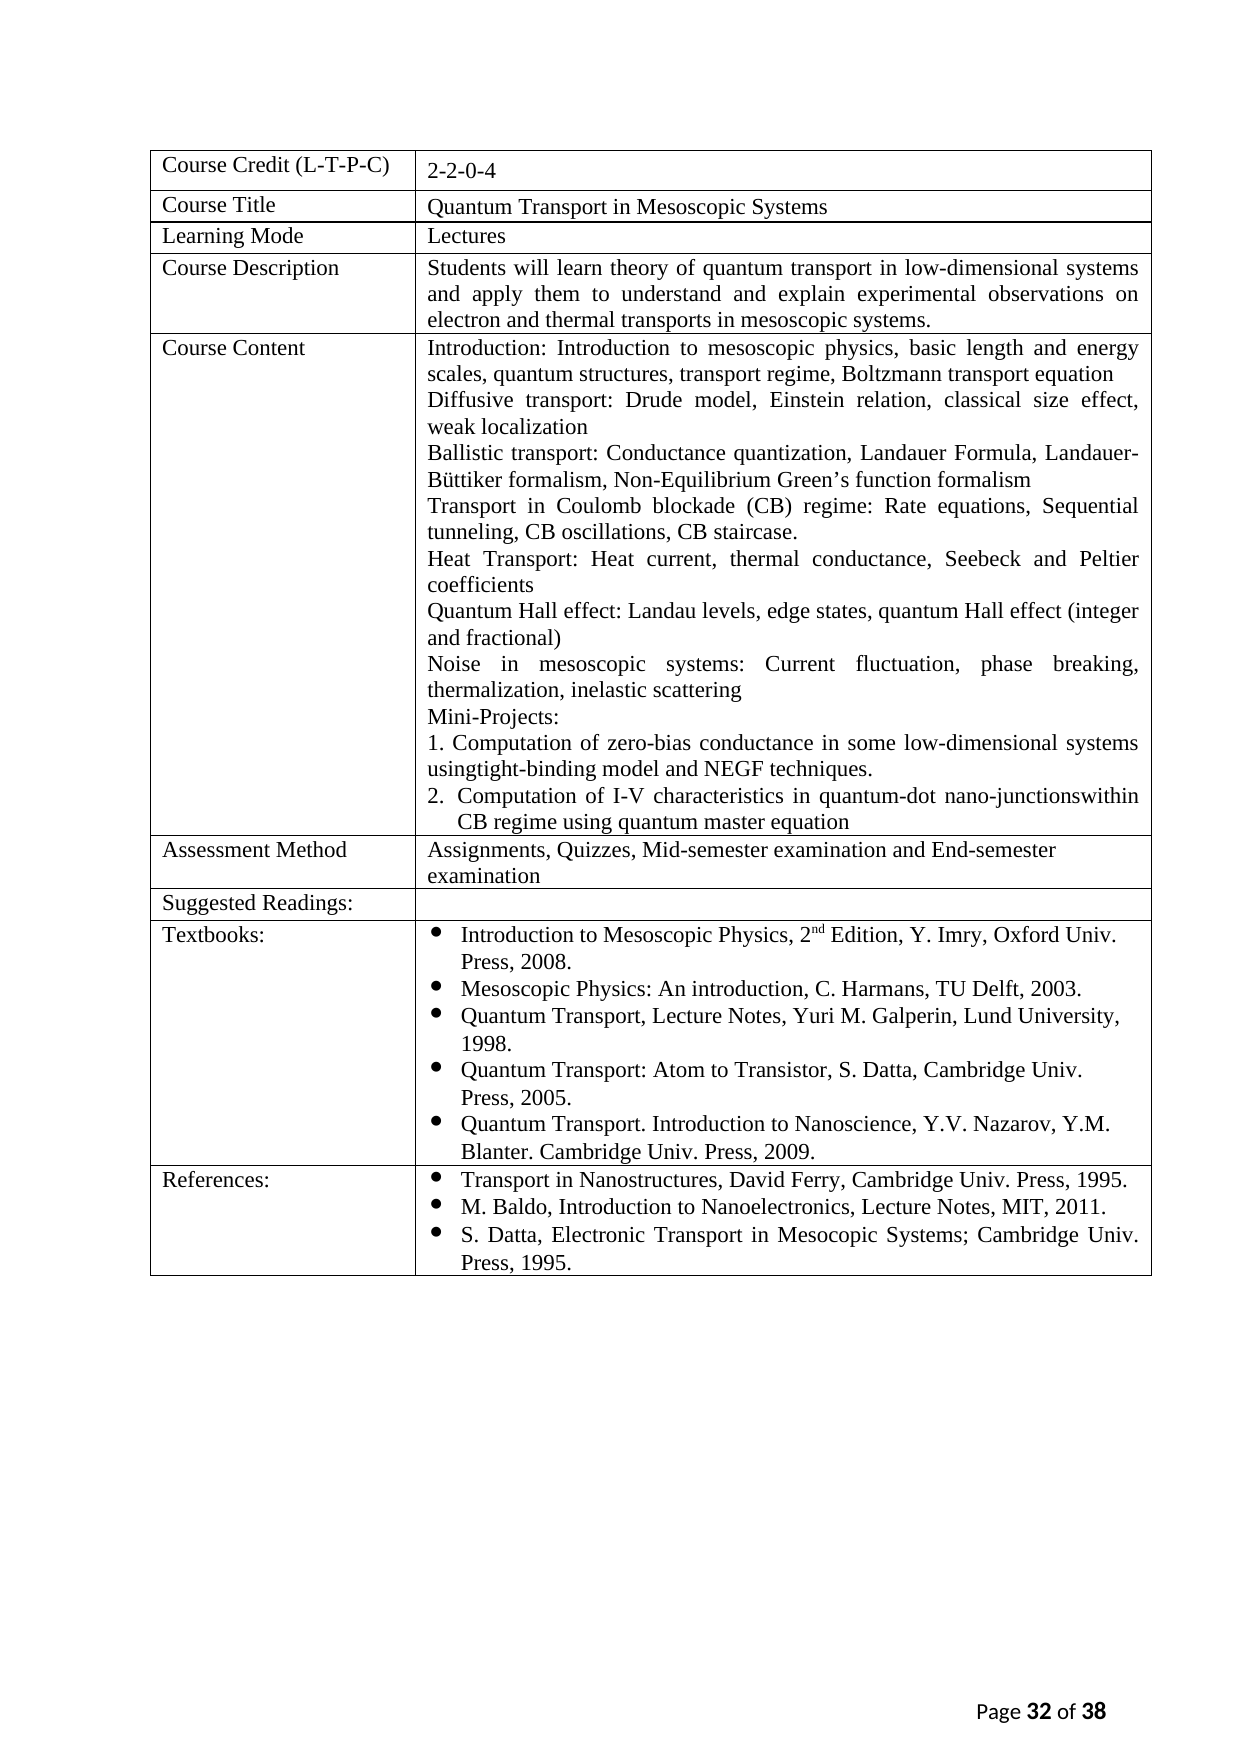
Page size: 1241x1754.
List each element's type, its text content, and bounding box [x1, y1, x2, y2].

table_cell [416, 889, 1151, 919]
table_cell Introduction: Introduction to mesoscopic physics, basic length and energy scales, quantum structures, transport regime, Boltzmann transport equation Diffusive transport: Drude model, Einstein relation, classical size effect, weak localization Ballistic transport: Conductance quantization, Landauer Formula, Landauer-Büttiker formalism, Non-Equilibrium Green’s function formalism Transport in Coulomb blockade (CB) regime: Rate equations, Sequential tunneling, CB oscillations, CB staircase. Heat Transport: Heat current, thermal conductance, Seebeck and Peltier coefficients Quantum Hall effect: Landau levels, edge states, quantum Hall effect (integer and fractional) Noise in mesoscopic systems: Current fluctuation, phase breaking, thermalization, inelastic scattering Mini-Projects: 1. Computation of zero-bias conductance in some low-dimensional systems usingtight-binding model and NEGF techniques. Computation of I-V characteristics in quantum-dot nano-junctionswithin CB regime using quantum master equation [416, 334, 1151, 834]
table_cell Assessment Method [151, 836, 415, 888]
table_cell Suggested Readings: [151, 889, 415, 919]
table_cell Course Content [151, 334, 415, 834]
table_cell Course Title [151, 191, 415, 221]
table_cell Transport in Nanostructures, David Ferry, Cambridge Univ. Press, 1995. M. Baldo, Introduction to Nanoelectronics, Lecture Notes, MIT, 2011. S. Datta, Electronic Transport in Mesocopic Systems; Cambridge Univ. Press, 1995. [416, 1166, 1151, 1275]
table_cell Lectures [416, 223, 1151, 253]
table_cell Assignments, Quizzes, Mid-semester examination and End-semester examination [416, 836, 1151, 888]
table_cell References: [151, 1166, 415, 1275]
table_cell Learning Mode [151, 223, 415, 253]
table_cell Quantum Transport in Mesoscopic Systems [416, 191, 1151, 221]
table_cell Students will learn theory of quantum transport in low-dimensional systems and apply them to understand and explain experimental observations on electron and thermal transports in mesoscopic systems. [416, 254, 1151, 333]
table_cell Introduction to Mesoscopic Physics, 2nd Edition, Y. Imry, Oxford Univ. Press, 2008. Mesoscopic Physics: An introduction, C. Harmans, TU Delft, 2003. Quantum Transport, Lecture Notes, Yuri M. Galperin, Lund University, 1998. Quantum Transport: Atom to Transistor, S. Datta, Cambridge Univ. Press, 2005. Quantum Transport. Introduction to Nanoscience, Y.V. Nazarov, Y.M. Blanter. Cambridge Univ. Press, 2009. [416, 921, 1151, 1164]
table_cell 2-2-0-4 [416, 151, 1151, 190]
table_cell Textbooks: [151, 921, 415, 1164]
table_cell Course Credit (L-T-P-C) [151, 151, 415, 190]
table_cell Course Description [151, 254, 415, 333]
